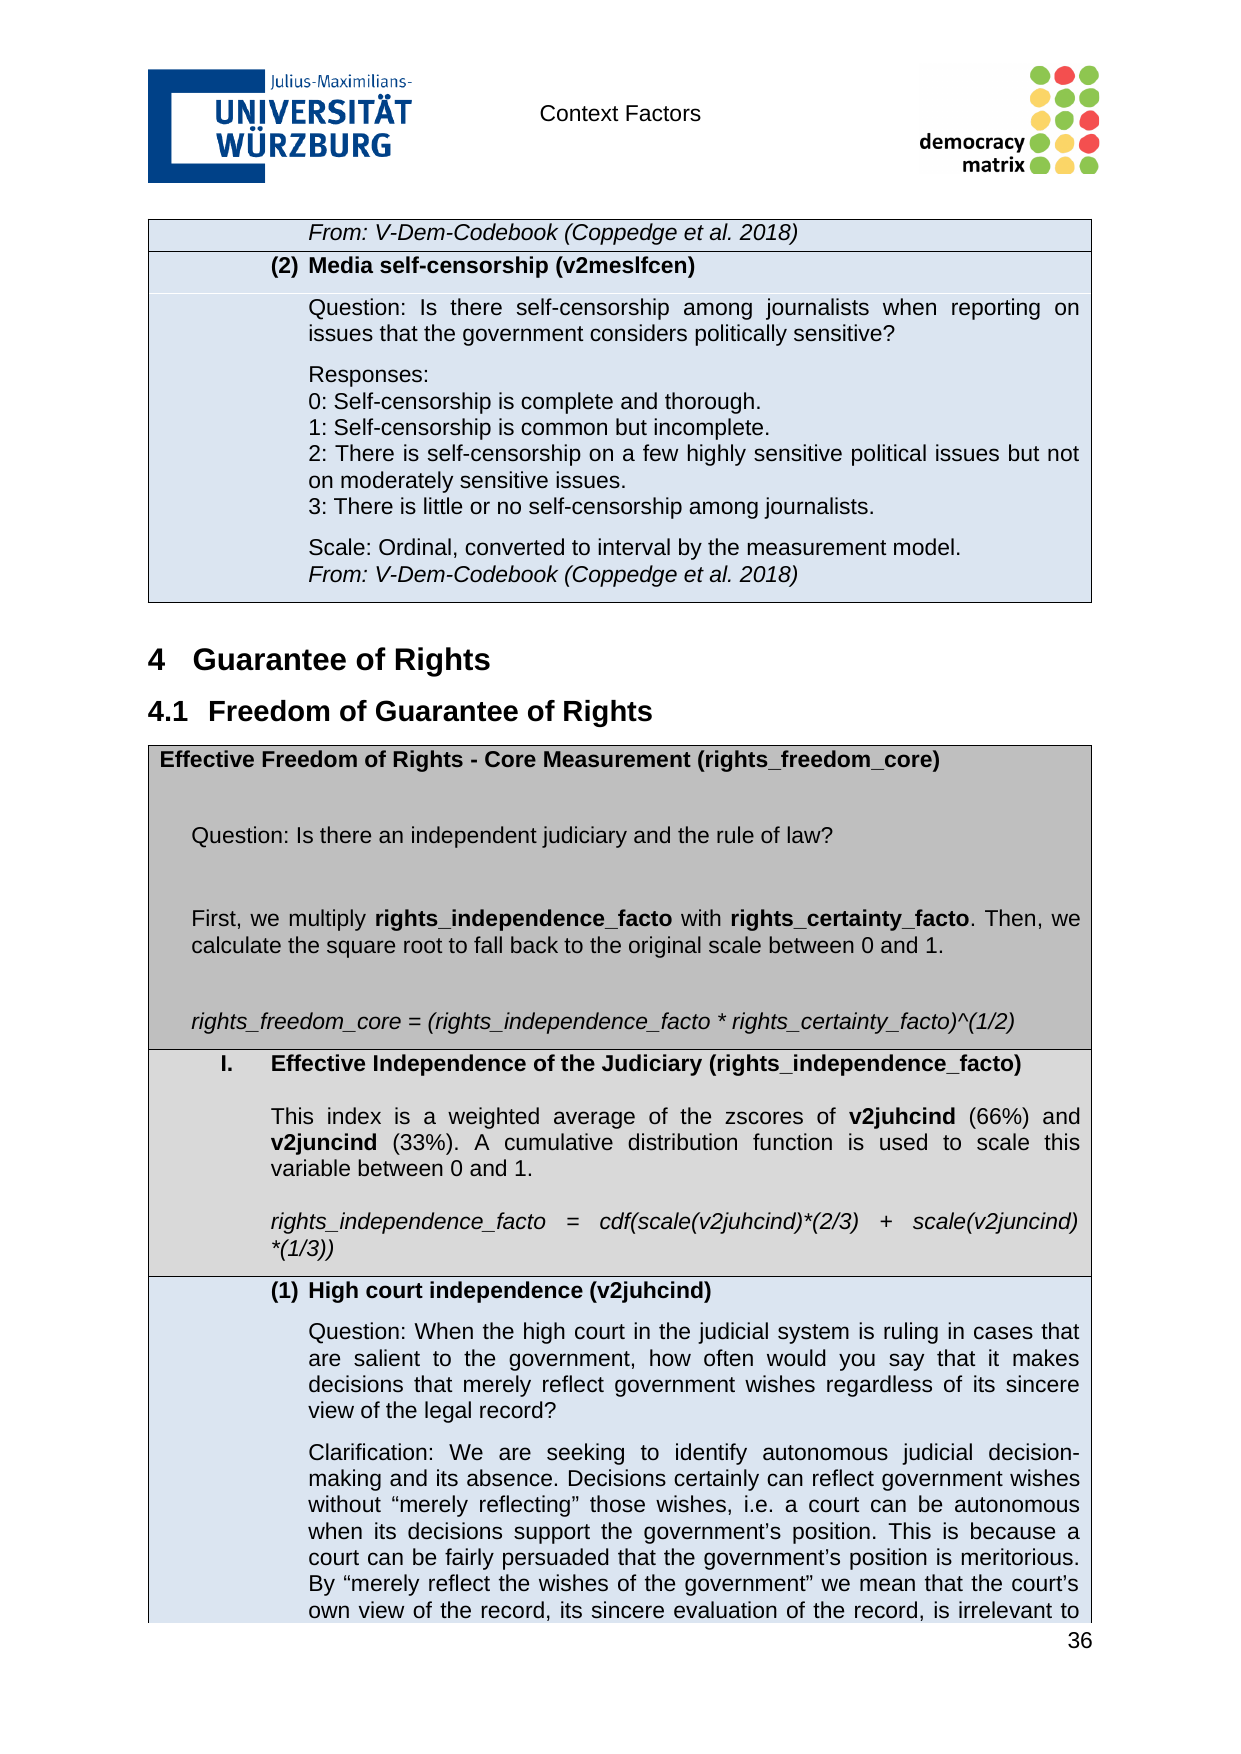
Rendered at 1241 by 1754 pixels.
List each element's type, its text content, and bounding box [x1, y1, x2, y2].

table_cell Question: When the high court in the judicial system is ruling in cases that are salient to the government, how often would you say that it makes decisions that merely reflect government wishes regardless of its sincere view of the legal record? [149, 1318, 1091, 1439]
table_cell Scale: Ordinal, converted to interval by the measurement model. From: V-Dem-Codebook (Coppedge et al. 2018) [149, 220, 1091, 251]
table_cell Effective Independence of the Judiciary (rights_independence_facto) This index is a weighted average of the zscores of v2juhcind (66%) and v2juncind (33%). A cumulative distribution function is used to scale this variable between 0 and 1. rights_independence_facto = cdf(scale(v2juhcind)*(2/3) + scale(v2juncind) *(1/3)) [149, 1050, 1091, 1276]
table_cell Media self-censorship (v2meslfcen) [149, 252, 1091, 293]
subtitle Guarantee of Rights [148, 641, 1093, 677]
table_cell Responses: 0: Self-censorship is complete and thorough. 1: Self-censorship is common but incomplete. 2: There is self-censorship on a few highly sensitive political issues but not on moderately sensitive issues. 3: There is little or no self-censorship among journalists. [149, 361, 1091, 534]
subtitle Freedom of Guarantee of Rights [148, 694, 1093, 728]
table_cell Scale: Ordinal, converted to interval by the measurement model. From: V-Dem-Codebook (Coppedge et al. 2018) [149, 534, 1091, 602]
table_cell Question: Is there self-censorship among journalists when reporting on issues that the government considers politically sensitive? [149, 294, 1091, 361]
picture [147, 69, 417, 183]
table_cell High court independence (v2juhcind) [149, 1277, 1091, 1318]
table_header Effective Freedom of Rights - Core Measurement (rights_freedom_core) Question: Is there an independent judiciary and the rule of law? First, we multiply rights_independence_facto with rights_certainty_facto. Then, we calculate the square root to fall back to the original scale between 0 and 1. rights_freedom_core = (rights_independence_facto * rights_certainty_facto)^(1/2) [149, 746, 1091, 1049]
picture [918, 63, 1100, 173]
